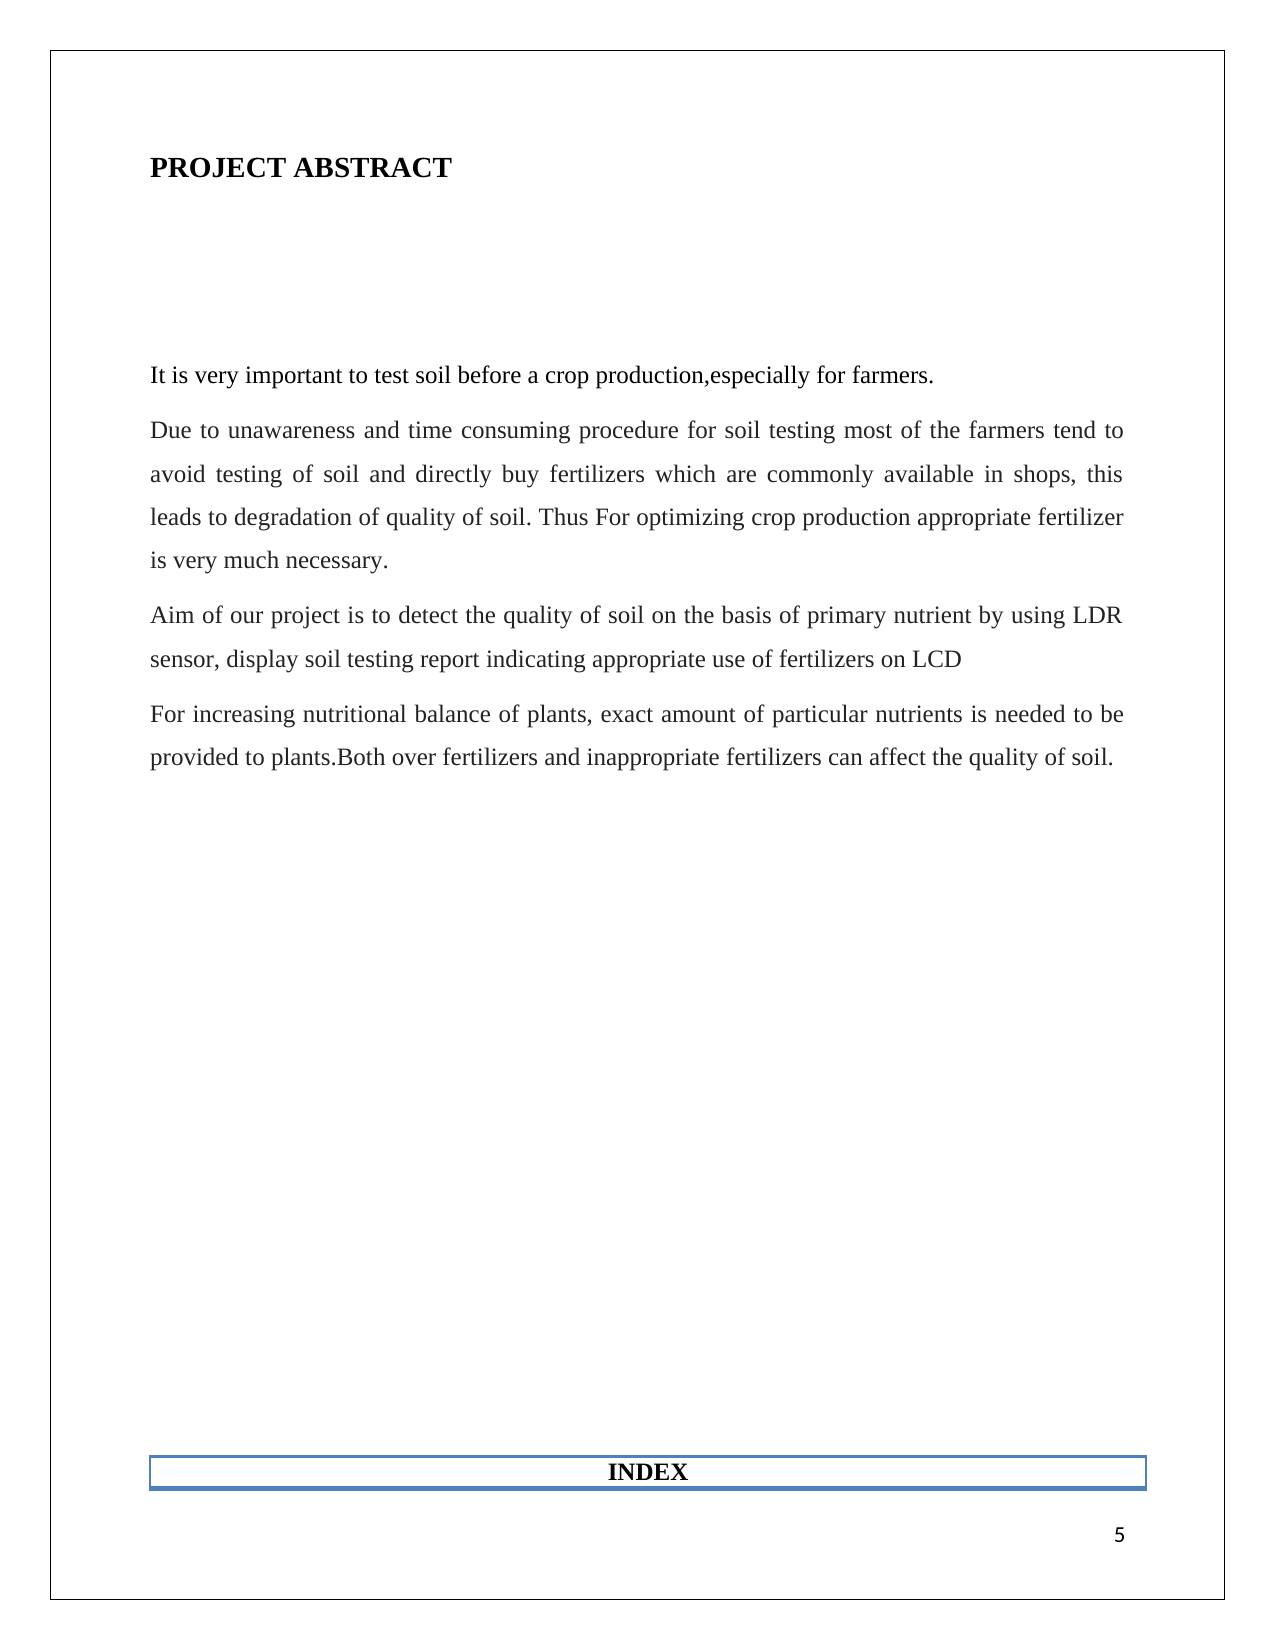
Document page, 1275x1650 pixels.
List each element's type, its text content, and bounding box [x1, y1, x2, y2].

text It is very important to test soil before a crop production,especially for farmers. [150, 360, 1125, 389]
text Due to unawareness and time consuming procedure for soil testing most of the farmers tend to avoid testing of soil and directly buy fertilizers which are commonly available in shops, this leads to degradation of quality of soil. Thus For optimizing crop production appropriate fertilizer is very much necessary. [150, 416, 1125, 574]
text Aim of our project is to detect the quality of soil on the basis of primary nutrient by using LDR sensor, display soil testing report indicating appropriate use of fertilizers on LCD [150, 601, 1125, 672]
text For increasing nutritional balance of plants, exact amount of particular nutrients is needed to be provided to plants.Both over fertilizers and inappropriate fertilizers can affect the quality of soil. [150, 699, 1125, 771]
table_header INDEX [151, 1458, 1145, 1486]
text PROJECT ABSTRACT [150, 150, 1125, 183]
